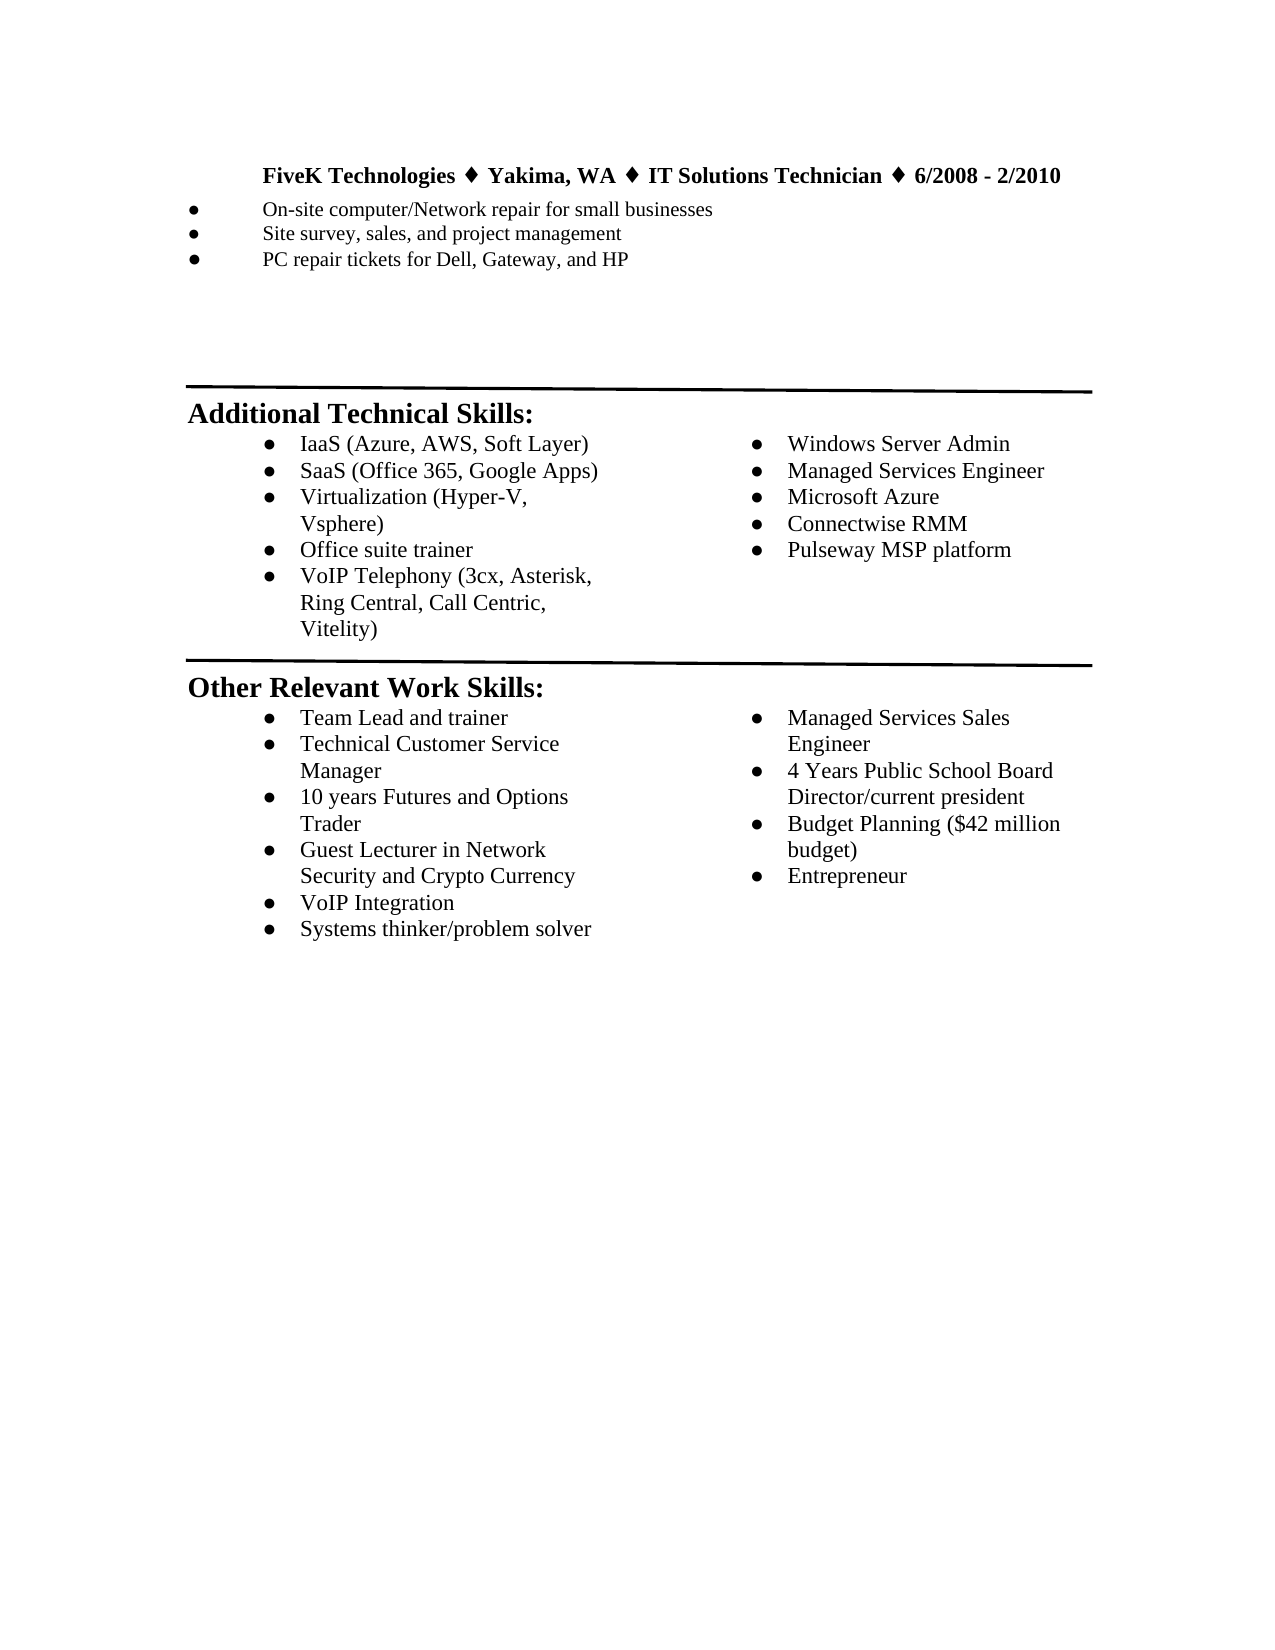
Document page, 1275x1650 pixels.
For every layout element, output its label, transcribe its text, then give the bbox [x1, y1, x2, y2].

list Guest Lecturer in Network Security and Crypto Currency [262, 836, 600, 889]
list Site survey, sales, and project management [187, 221, 1087, 245]
text FiveK Technologies ♦ Yakima, WA ♦ IT Solutions Technician ♦ 6/2008 - 2/2010 [187, 150, 1087, 197]
text Additional Technical Skills: [187, 397, 1087, 430]
list Connectwise RMM [750, 509, 1087, 536]
list Team Lead and trainer [262, 704, 600, 730]
list Systems thinker/problem solver [262, 915, 600, 942]
list SaaS (Office 365, Google Apps) [262, 457, 600, 483]
list IaaS (Azure, AWS, Soft Layer) [262, 430, 600, 457]
list Managed Services Sales Engineer [750, 704, 1087, 757]
list 4 Years Public School Board Director/current president [750, 757, 1087, 809]
list Managed Services Engineer [750, 457, 1087, 483]
list 10 years Futures and Options Trader [262, 783, 600, 836]
list Windows Server Admin [750, 430, 1087, 457]
list On-site computer/Network repair for small businesses [187, 197, 1087, 221]
text Other Relevant Work Skills: [187, 670, 1087, 704]
list Virtualization (Hyper-V, Vsphere) [262, 483, 600, 536]
list VoIP Integration [262, 889, 600, 915]
list Budget Planning ($42 million budget) [750, 809, 1087, 862]
list Pulseway MSP platform [750, 536, 1087, 562]
list Office suite trainer [262, 536, 600, 562]
list Technical Customer Service Manager [262, 730, 600, 783]
list Entrepreneur [750, 862, 1087, 889]
list PC repair tickets for Dell, Gateway, and HP [187, 245, 1087, 272]
list Microsoft Azure [750, 483, 1087, 509]
list VoIP Telephony (3cx, Asterisk, Ring Central, Call Centric, Vitelity) [262, 562, 600, 642]
